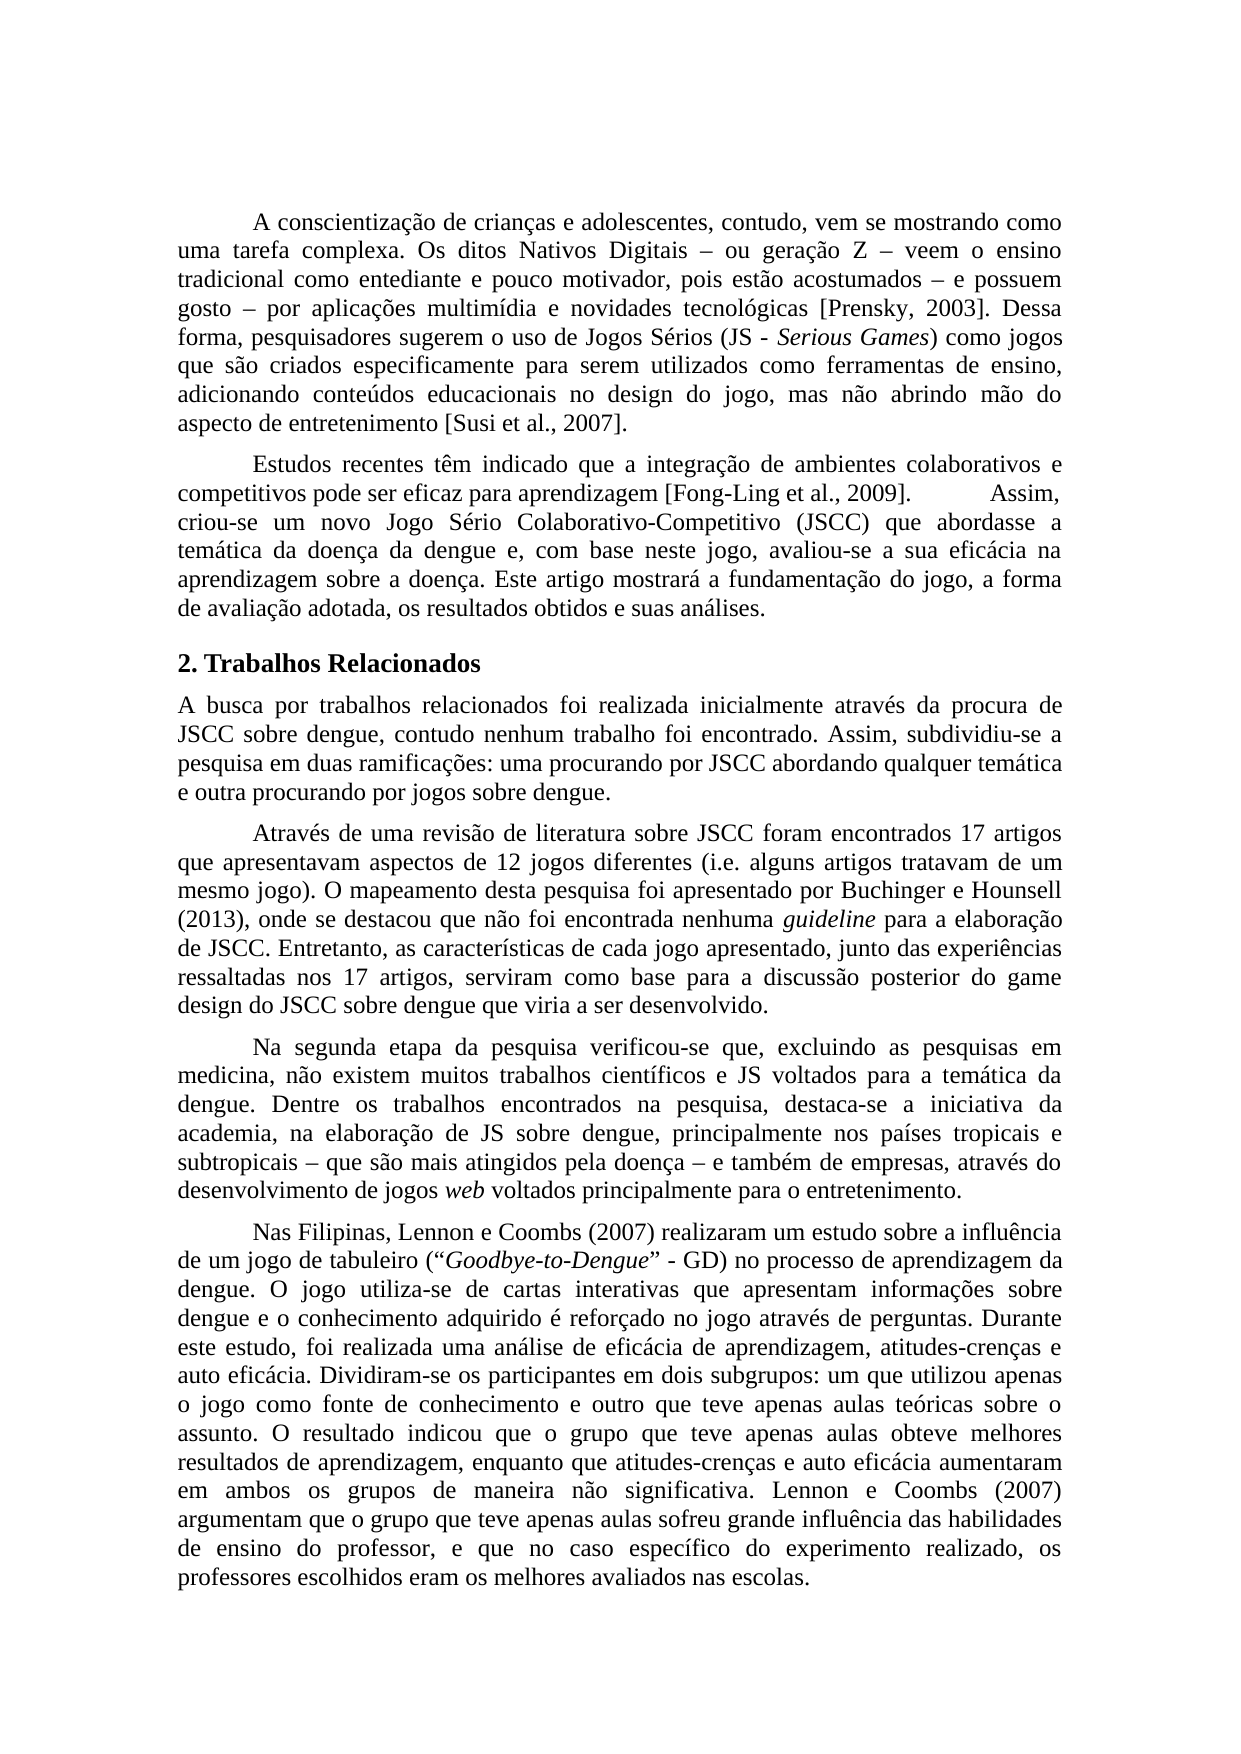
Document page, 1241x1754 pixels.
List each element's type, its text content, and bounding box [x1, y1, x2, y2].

text A conscientização de crianças e adolescentes, contudo, vem se mostrando como uma tarefa complexa. Os ditos Nativos Digitais – ou geração Z – veem o ensino tradicional como entediante e pouco motivador, pois estão acostumados – e possuem gosto – por aplicações multimídia e novidades tecnológicas [Prensky, 2003]. Dessa forma, pesquisadores sugerem o uso de Jogos Sérios (JS - Serious Games) como jogos que são criados especificamente para serem utilizados como ferramentas de ensino, adicionando conteúdos educacionais no design do jogo, mas não abrindo mão do aspecto de entretenimento [Susi et al., 2007]. [177, 207, 1063, 437]
text Através de uma revisão de literatura sobre JSCC foram encontrados 17 artigos que apresentavam aspectos de 12 jogos diferentes (i.e. alguns artigos tratavam de um mesmo jogo). O mapeamento desta pesquisa foi apresentado por Buchinger e Hounsell (2013), onde se destacou que não foi encontrada nenhuma guideline para a elaboração de JSCC. Entretanto, as características de cada jogo apresentado, junto das experiências ressaltadas nos 17 artigos, serviram como base para a discussão posterior do game design do JSCC sobre dengue que viria a ser desenvolvido. [177, 818, 1063, 1019]
text Estudos recentes têm indicado que a integração de ambientes colaborativos e competitivos pode ser eficaz para aprendizagem [Fong-Ling et al., 2009]. Assim, criou-se um novo Jogo Sério Colaborativo-Competitivo (JSCC) que abordasse a temática da doença da dengue e, com base neste jogo, avaliou-se a sua eficácia na aprendizagem sobre a doença. Este artigo mostrará a fundamentação do jogo, a forma de avaliação adotada, os resultados obtidos e suas análises. [177, 449, 1063, 622]
text A busca por trabalhos relacionados foi realizada inicialmente através da procura de JSCC sobre dengue, contudo nenhum trabalho foi encontrado. Assim, subdividiu-se a pesquisa em duas ramificações: uma procurando por JSCC abordando qualquer temática e outra procurando por jogos sobre dengue. [177, 690, 1063, 805]
text Nas Filipinas, Lennon e Coombs (2007) realizaram um estudo sobre a influência de um jogo de tabuleiro (“Goodbye-to-Dengue” - GD) no processo de aprendizagem da dengue. O jogo utiliza-se de cartas interativas que apresentam informações sobre dengue e o conhecimento adquirido é reforçado no jogo através de perguntas. Durante este estudo, foi realizada uma análise de eficácia de aprendizagem, atitudes-crenças e auto eficácia. Dividiram-se os participantes em dois subgrupos: um que utilizou apenas o jogo como fonte de conhecimento e outro que teve apenas aulas teóricas sobre o assunto. O resultado indicou que o grupo que teve apenas aulas obteve melhores resultados de aprendizagem, enquanto que atitudes-crenças e auto eficácia aumentaram em ambos os grupos de maneira não significativa. Lennon e Coombs (2007) argumentam que o grupo que teve apenas aulas sofreu grande influência das habilidades de ensino do professor, e que no caso específico do experimento realizado, os professores escolhidos eram os melhores avaliados nas escolas. [177, 1217, 1063, 1590]
subtitle 2. Trabalhos Relacionados [177, 647, 1063, 678]
text Na segunda etapa da pesquisa verificou-se que, excluindo as pesquisas em medicina, não existem muitos trabalhos científicos e JS voltados para a temática da dengue. Dentre os trabalhos encontrados na pesquisa, destaca-se a iniciativa da academia, na elaboração de JS sobre dengue, principalmente nos países tropicais e subtropicais – que são mais atingidos pela doença – e também de empresas, através do desenvolvimento de jogos web voltados principalmente para o entretenimento. [177, 1032, 1063, 1204]
